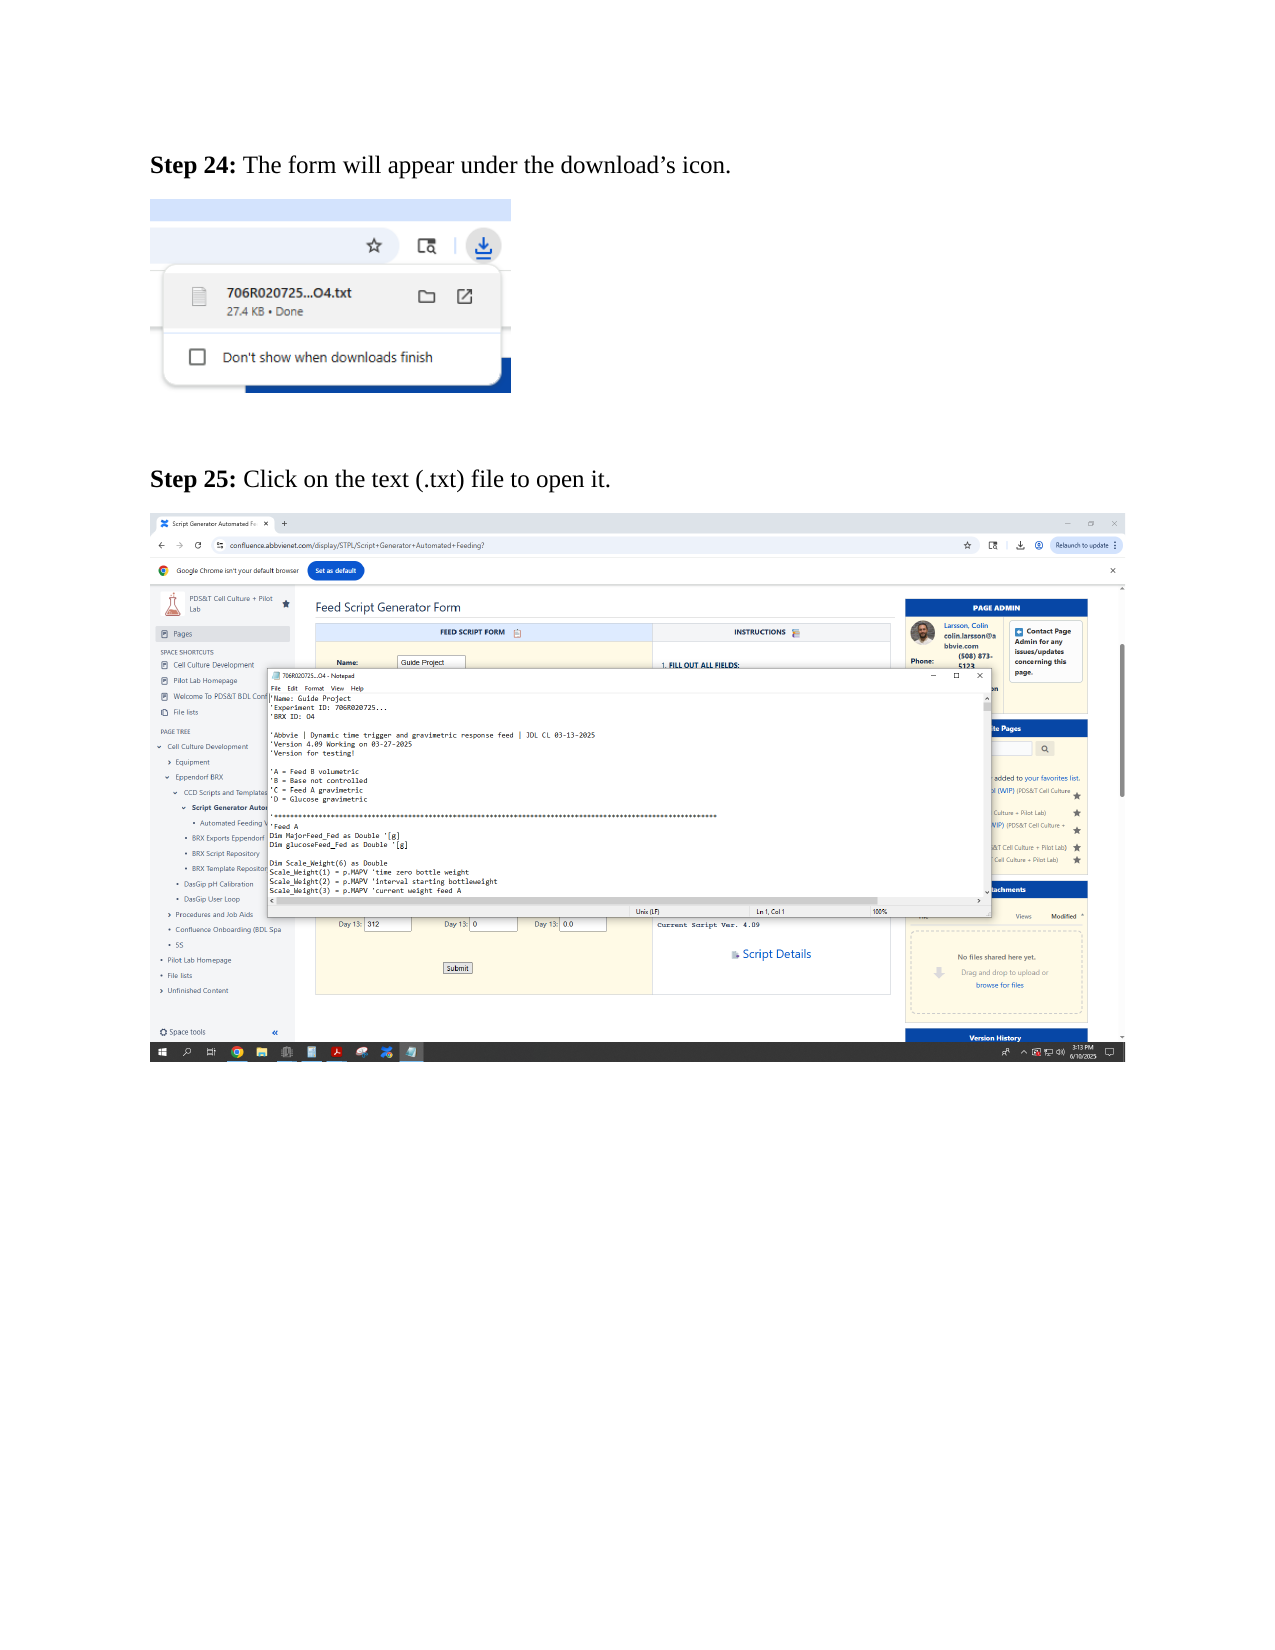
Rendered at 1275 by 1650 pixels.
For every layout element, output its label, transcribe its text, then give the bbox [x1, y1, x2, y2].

text Step 25: Click on the text (.txt) file to open it. [150, 464, 1125, 492]
picture [150, 513, 1125, 1062]
picture [150, 199, 511, 393]
text Step 24: The form will appear under the download’s icon. [150, 150, 1125, 179]
